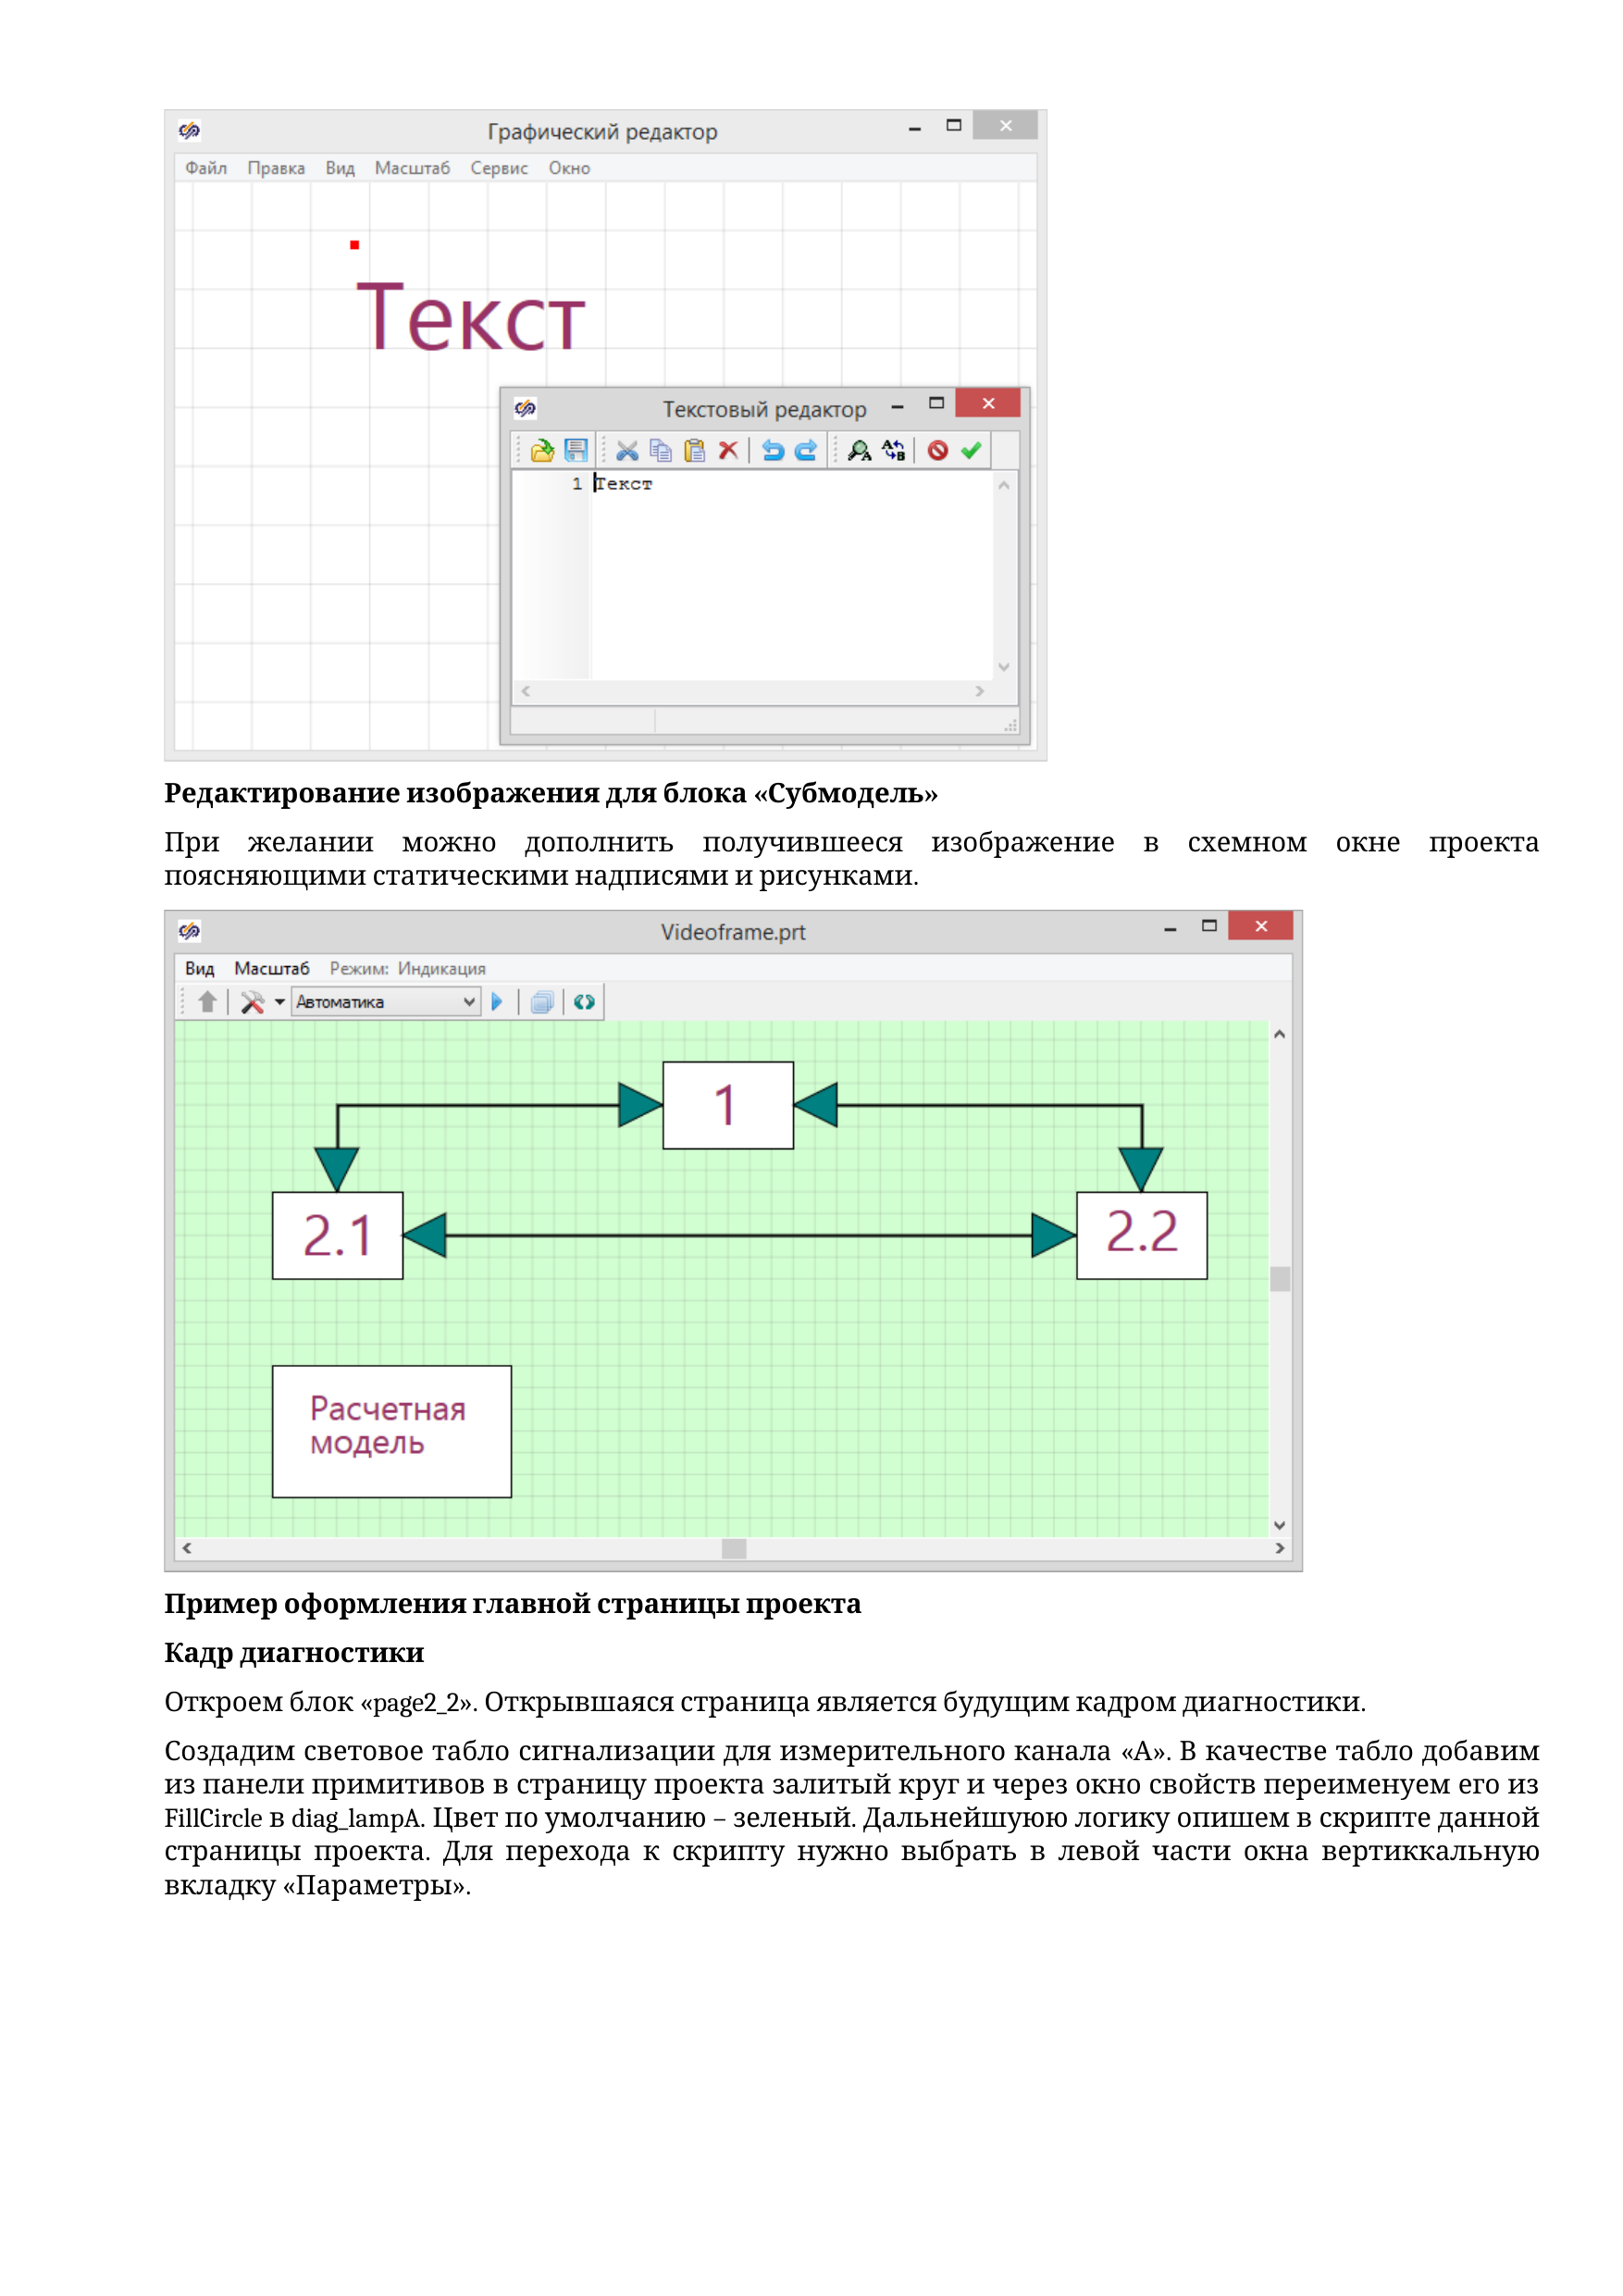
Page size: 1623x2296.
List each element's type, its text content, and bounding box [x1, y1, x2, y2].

text Кадр диагностики [164, 1639, 1541, 1669]
text Редактирование изображения для блока «Субмодель» [164, 778, 1541, 810]
text Откроем блок «page2_2». Открывшаяся страница является будущим кадром диагностики. [164, 1687, 1541, 1719]
picture [164, 109, 1048, 762]
picture [164, 910, 1304, 1572]
text Пример оформления главной страницы проекта [164, 1590, 1541, 1620]
text При желании можно дополнить получившееся изображение в схемном окне проекта поясняющими статическими надписями и рисунками. [164, 827, 1541, 892]
text Создадим световое табло сигнализации для измерительного канала «А». В качестве табло добавим из панели примитивов в страницу проекта залитый круг и через окно свойств переименуем его из FillCircle в diag_lampA. Цвет по умолчанию – зеленый. Дальнейшуюю логику опишем в скрипте данной страницы проекта. Для перехода к скрипту нужно выбрать в левой части окна вертиккальную вкладку «Параметры». [164, 1736, 1541, 1901]
